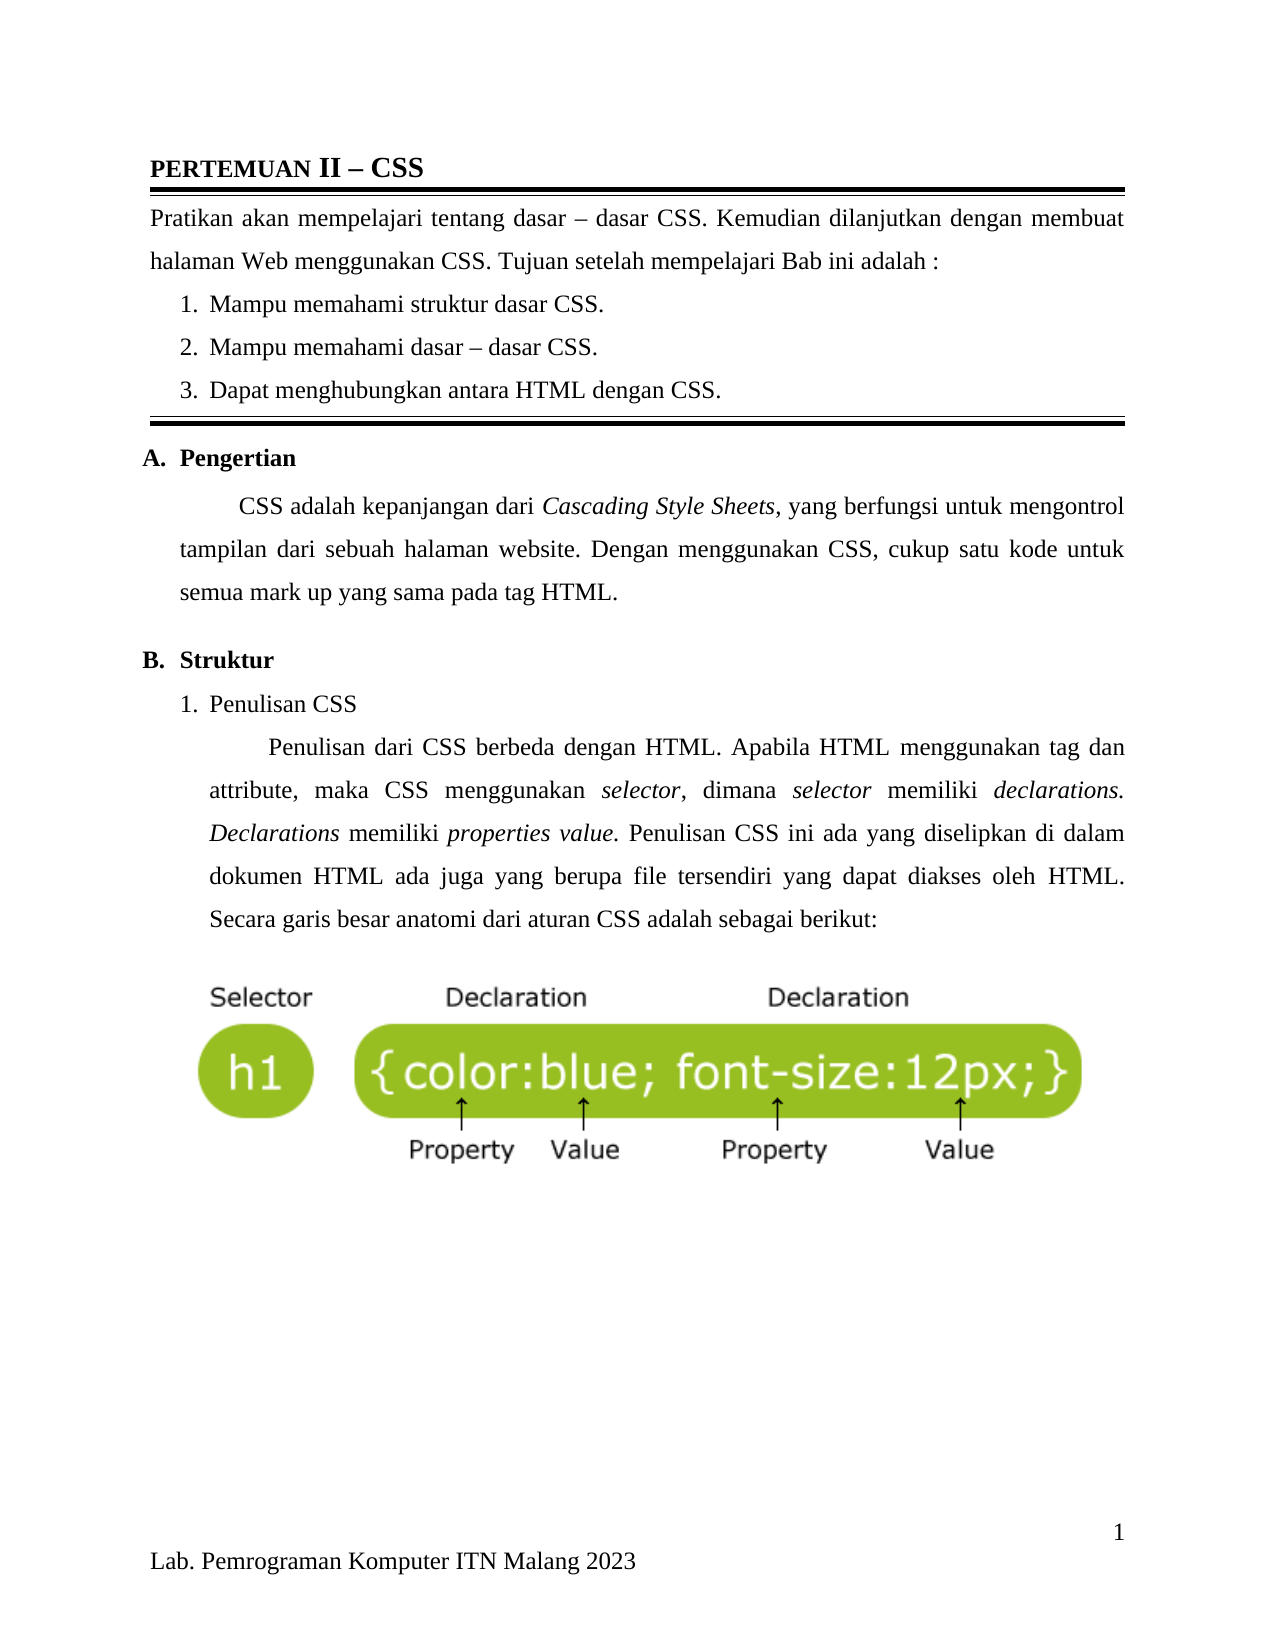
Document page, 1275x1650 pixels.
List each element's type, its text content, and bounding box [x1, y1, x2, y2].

text Pratikan akan mempelajari tentang dasar – dasar CSS. Kemudian dilanjutkan dengan membuat halaman Web menggunakan CSS. Tujuan setelah mempelajari Bab ini adalah : [150, 203, 1125, 275]
list Mampu memahami struktur dasar CSS. [179, 289, 1125, 318]
subtitle Struktur [142, 646, 1125, 674]
list Dapat menghubungkan antara HTML dengan CSS. [179, 375, 1125, 404]
text Penulisan dari CSS berbeda dengan HTML. Apabila HTML menggunakan tag dan attribute, maka CSS menggunakan selector, dimana selector memiliki declarations. Declarations memiliki properties value. Penulisan CSS ini ada yang diselipkan di dalam dokumen HTML ada juga yang berupa file tersendiri yang dapat diakses oleh HTML. Secara garis besar anatomi dari aturan CSS adalah sebagai berikut: [209, 732, 1125, 933]
subtitle Penulisan CSS [179, 689, 1125, 717]
text CSS adalah kepanjangan dari Cascading Style Sheets, yang berfungsi untuk mengontrol tampilan dari sebuah halaman website. Dengan menggunakan CSS, cukup satu kode untuk semua mark up yang sama pada tag HTML. [179, 491, 1125, 606]
list Mampu memahami dasar – dasar CSS. [179, 332, 1125, 361]
subtitle Pengertian [142, 443, 1125, 472]
picture [189, 964, 1096, 1189]
subtitle PERTEMUAN II – CSS [150, 150, 1125, 183]
